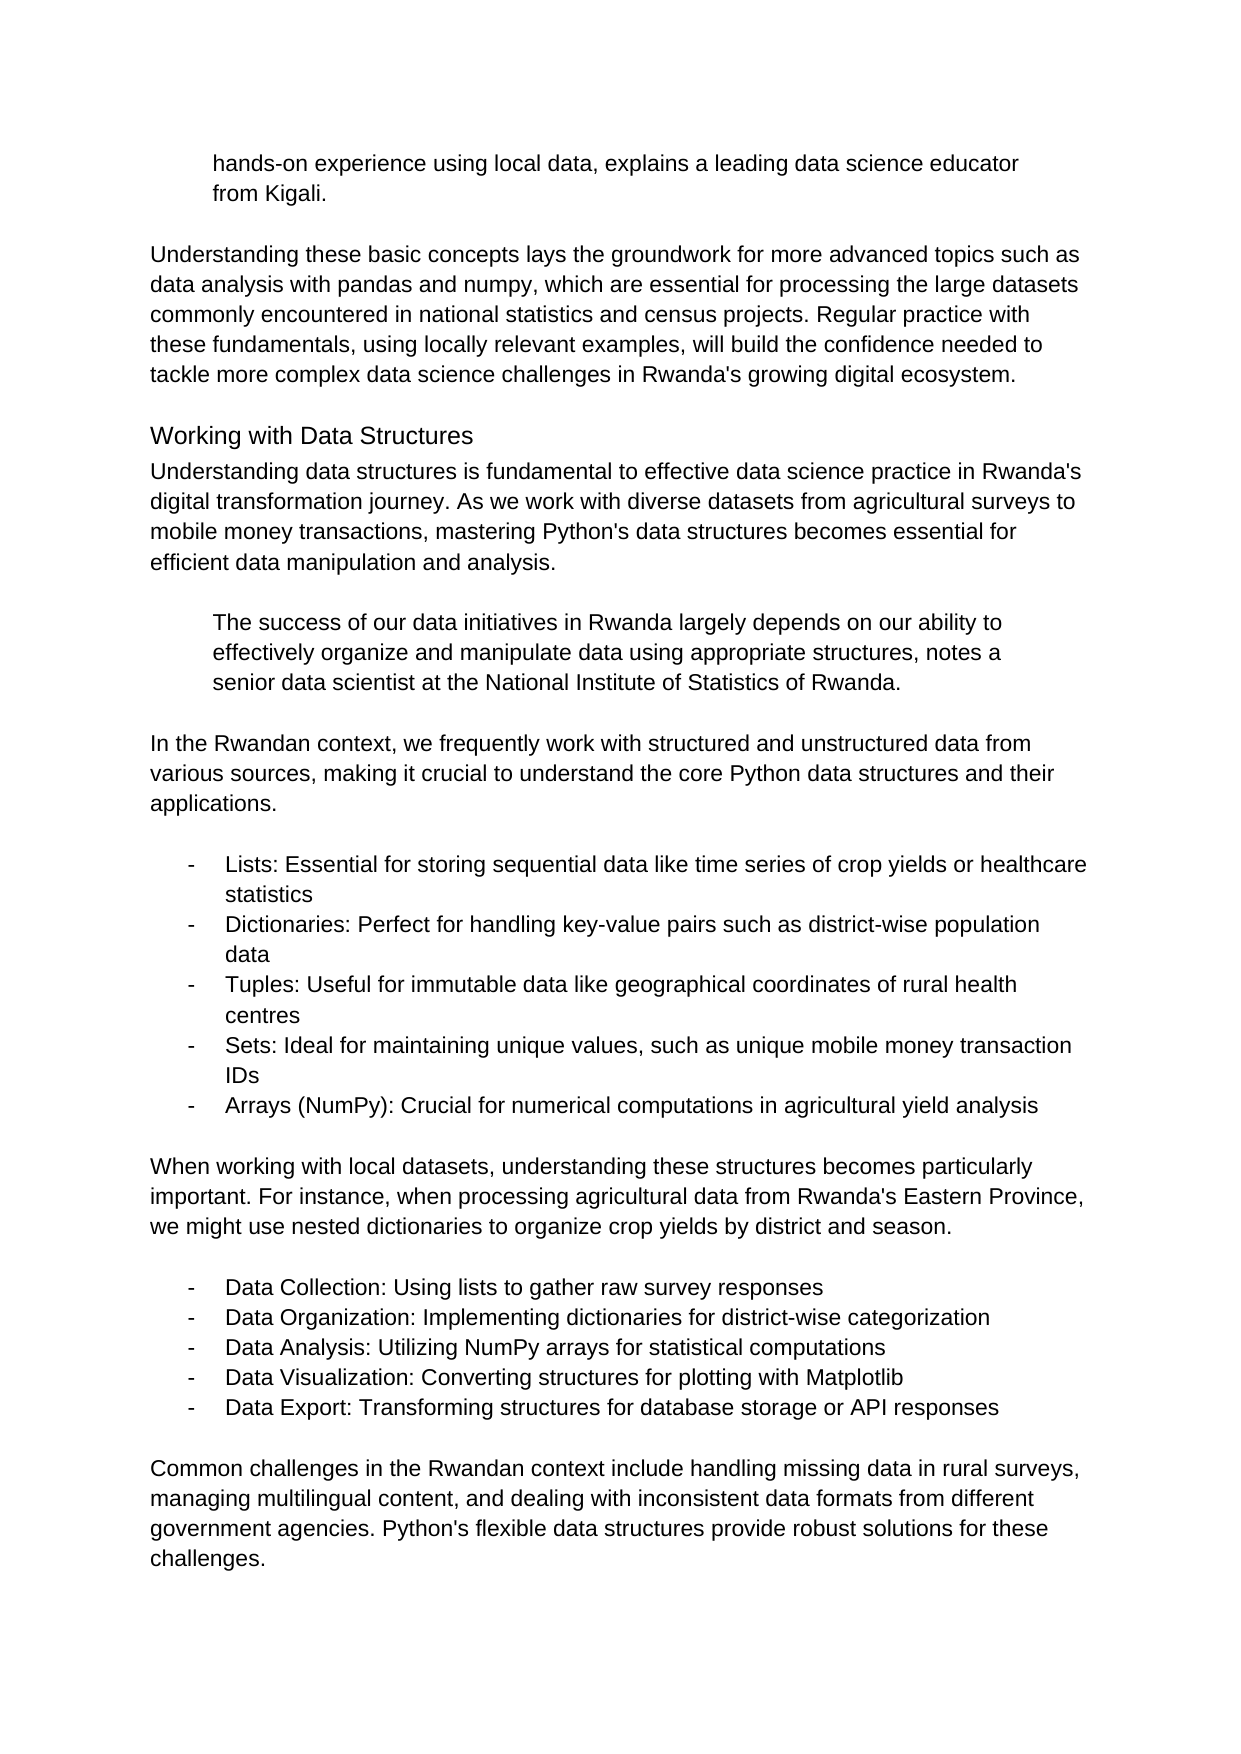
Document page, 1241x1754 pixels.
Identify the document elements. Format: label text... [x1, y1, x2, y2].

text Understanding data structures is fundamental to effective data science practice in Rwanda's digital transformation journey. As we work with diverse datasets from agricultural surveys to mobile money transactions, mastering Python's data structures becomes essential for efficient data manipulation and analysis. [150, 458, 1090, 575]
subtitle Working with Data Structures [150, 421, 1090, 449]
text When working with local datasets, understanding these structures becomes particularly important. For instance, when processing agricultural data from Rwanda's Eastern Province, we might use nested dictionaries to organize crop yields by district and season. [150, 1153, 1090, 1239]
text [212, 150, 1028, 207]
list Arrays (NumPy): Crucial for numerical computations in agricultural yield analysis [187, 1092, 1090, 1119]
text The success of our data initiatives in Rwanda largely depends on our ability to effectively organize and manipulate data using appropriate structures, notes a senior data scientist at the National Institute of Statistics of Rwanda. [212, 609, 1028, 696]
text In the Rwandan context, we frequently work with structured and unstructured data from various sources, making it crucial to understand the core Python data structures and their applications. [150, 730, 1090, 817]
list Data Collection: Using lists to gather raw survey responses [187, 1273, 1090, 1300]
list Sets: Ideal for maintaining unique values, such as unique mobile money transaction IDs [187, 1032, 1090, 1088]
text Understanding these basic concepts lays the groundwork for more advanced topics such as data analysis with pandas and numpy, which are essential for processing the large datasets commonly encountered in national statistics and census projects. Regular practice with these fundamentals, using locally relevant examples, will build the confidence needed to tackle more complex data science challenges in Rwanda's growing digital ecosystem. [150, 241, 1090, 388]
list Data Export: Transforming structures for database storage or API responses [187, 1394, 1090, 1421]
list Tuples: Useful for immutable data like geographical coordinates of rural health centres [187, 971, 1090, 1028]
list Dictionaries: Perfect for handling key-value pairs such as district-wise population data [187, 911, 1090, 968]
text Common challenges in the Rwandan context include handling missing data in rural surveys, managing multilingual content, and dealing with inconsistent data formats from different government agencies. Python's flexible data structures provide robust solutions for these challenges. [150, 1455, 1090, 1572]
list Data Analysis: Utilizing NumPy arrays for statistical computations [187, 1334, 1090, 1360]
list Data Organization: Implementing dictionaries for district-wise categorization [187, 1304, 1090, 1330]
list Lists: Essential for storing sequential data like time series of crop yields or healthcare statistics [187, 851, 1090, 907]
list Data Visualization: Converting structures for plotting with Matplotlib [187, 1364, 1090, 1391]
